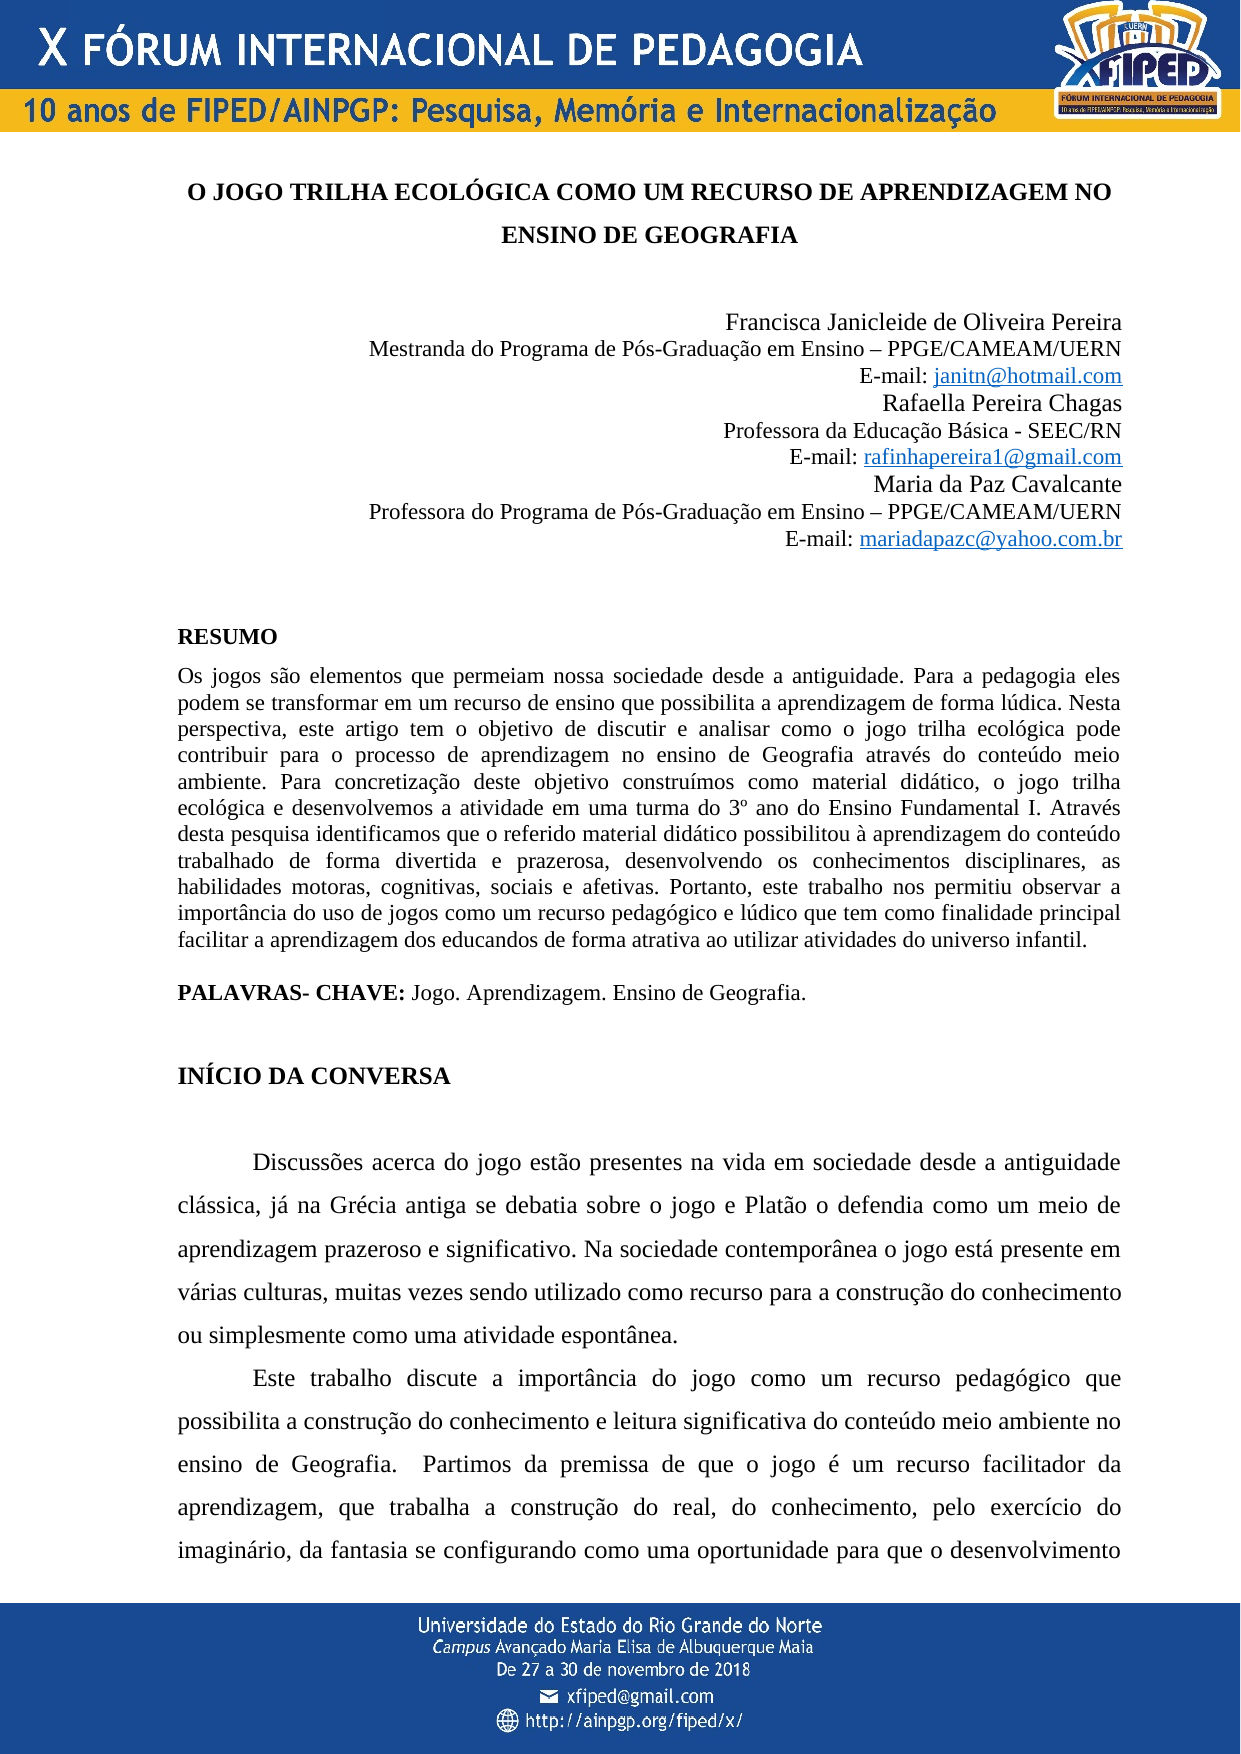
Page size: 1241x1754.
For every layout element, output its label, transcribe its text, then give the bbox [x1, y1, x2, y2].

text Francisca Janicleide de Oliveira Pereira [177, 307, 1122, 335]
text E-mail: rafinhapereira1@gmail.com [177, 443, 1122, 469]
text PALAVRAS- CHAVE: Jogo. Aprendizagem. Ensino de Geografia. [177, 978, 1122, 1005]
text E-mail: janitn@hotmail.com [177, 362, 1122, 388]
text Discussões acerca do jogo estão presentes na vida em sociedade desde a antiguidade clássica, já na Grécia antiga se debatia sobre o jogo e Platão o defendia como um meio de aprendizagem prazeroso e significativo. Na sociedade contemporânea o jogo está presente em várias culturas, muitas vezes sendo utilizado como recurso para a construção do conhecimento ou simplesmente como uma atividade espontânea. [177, 1147, 1122, 1349]
text Professora da Educação Básica - SEEC/RN [177, 417, 1122, 443]
text Maria da Paz Cavalcante [177, 469, 1122, 498]
text Os jogos são elementos que permeiam nossa sociedade desde a antiguidade. Para a pedagogia eles podem se transformar em um recurso de ensino que possibilita a aprendizagem de forma lúdica. Nesta perspectiva, este artigo tem o objetivo de discutir e analisar como o jogo trilha ecológica pode contribuir para o processo de aprendizagem no ensino de Geografia através do conteúdo meio ambiente. Para concretização deste objetivo construímos como material didático, o jogo trilha ecológica e desenvolvemos a atividade em uma turma do 3º ano do Ensino Fundamental I. Através desta pesquisa identificamos que o referido material didático possibilitou à aprendizagem do conteúdo trabalhado de forma divertida e prazerosa, desenvolvendo os conhecimentos disciplinares, as habilidades motoras, cognitivas, sociais e afetivas. Portanto, este trabalho nos permitiu observar a importância do uso de jogos como um recurso pedagógico e lúdico que tem como finalidade principal facilitar a aprendizagem dos educandos de forma atrativa ao utilizar atividades do universo infantil. [177, 662, 1122, 952]
text Mestranda do Programa de Pós-Graduação em Ensino – PPGE/CAMEAM/UERN [177, 335, 1122, 362]
text O JOGO TRILHA ECOLÓGICA COMO UM RECURSO DE APRENDIZAGEM NO ENSINO DE GEOGRAFIA [177, 177, 1122, 249]
text INÍCIO DA CONVERSA [177, 1061, 1122, 1090]
text Rafaella Pereira Chagas [177, 388, 1122, 417]
text RESUMO [177, 623, 1122, 649]
text Professora do Programa de Pós-Graduação em Ensino – PPGE/CAMEAM/UERN [177, 498, 1122, 524]
text E-mail: mariadapazc@yahoo.com.br [177, 524, 1122, 551]
picture [0, 0, 1241, 132]
picture [0, 1603, 1241, 1754]
